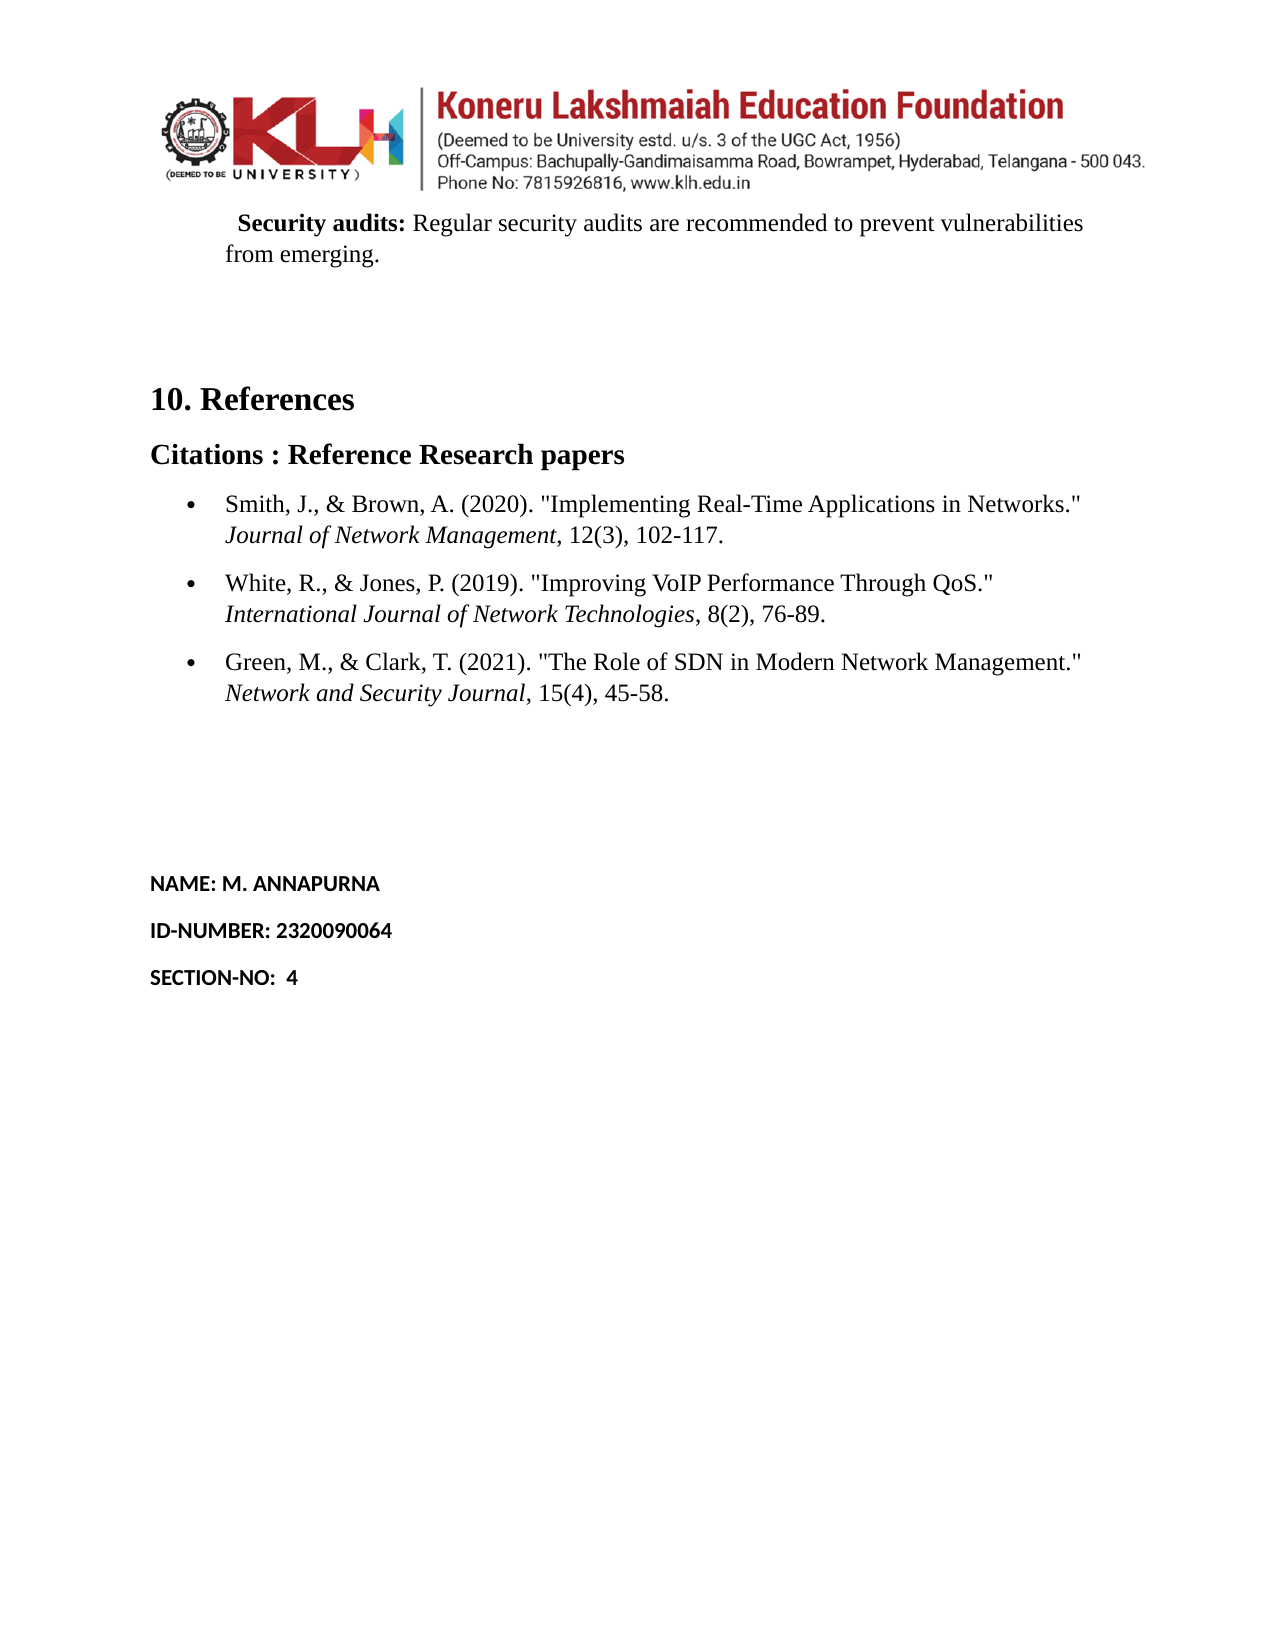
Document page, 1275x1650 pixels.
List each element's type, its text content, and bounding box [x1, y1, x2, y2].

list Green, M., & Clark, T. (2021). "The Role of SDN in Modern Network Management." Network and Security Journal, 15(4), 45-58. [187, 647, 1125, 707]
text NAME: M. ANNAPURNA [150, 869, 1125, 897]
list White, R., & Jones, P. (2019). "Improving VoIP Performance Through QoS." International Journal of Network Technologies, 8(2), 76-89. [187, 568, 1125, 628]
list Smith, J., & Brown, A. (2020). "Implementing Real-Time Applications in Networks." Journal of Network Management, 12(3), 102-117. [187, 489, 1125, 549]
list Security audits: Regular security audits are recommended to prevent vulnerabilities from emerging. [225, 208, 1125, 268]
text ID-NUMBER: 2320090064 [150, 916, 1125, 944]
text SECTION-NO: 4 [150, 963, 1125, 991]
text 10. References [150, 379, 1125, 417]
picture [150, 75, 1169, 208]
text Citations : Reference Research papers [150, 437, 1125, 470]
